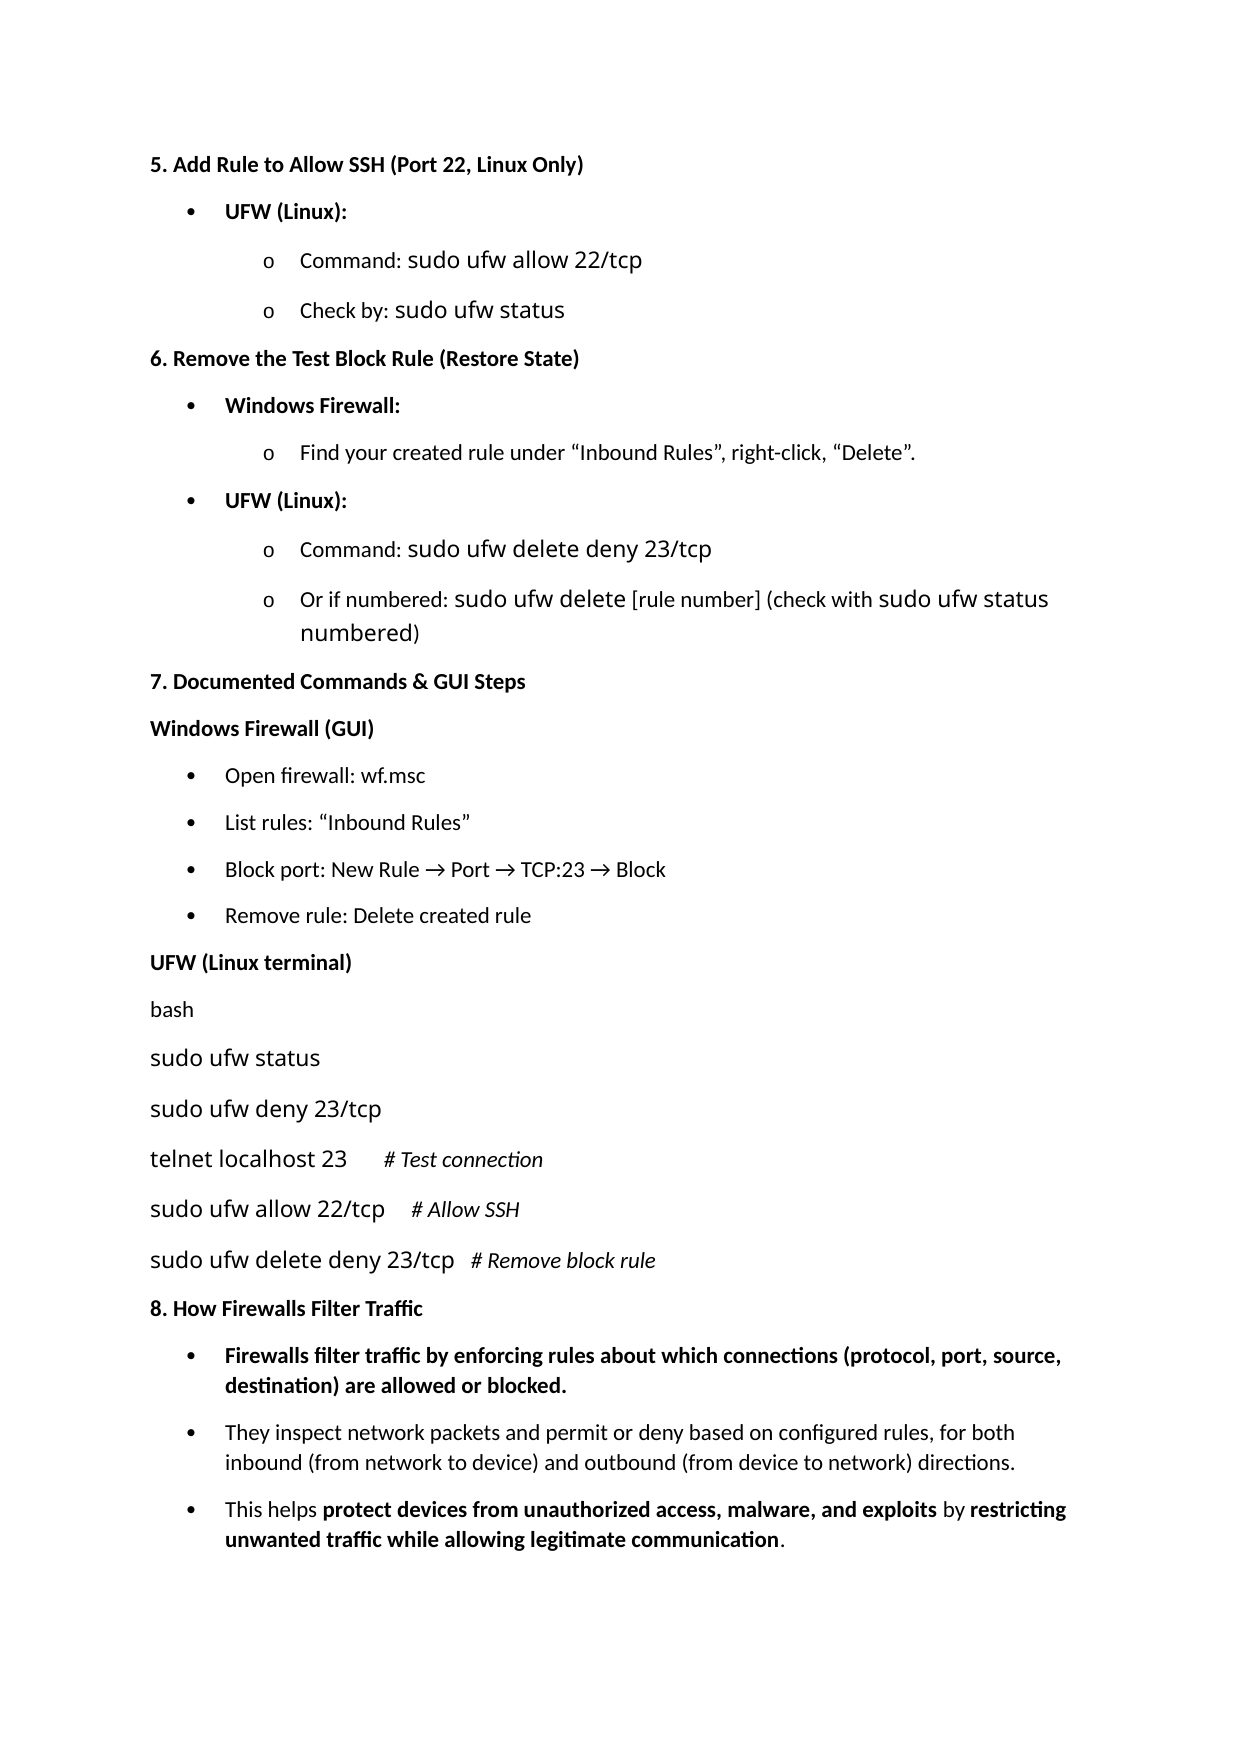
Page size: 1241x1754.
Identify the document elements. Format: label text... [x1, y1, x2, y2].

text 6. Remove the Test Block Rule (Restore State) [150, 344, 1090, 373]
text UFW (Linux terminal) [150, 948, 1090, 976]
list Remove rule: Delete created rule [187, 902, 1090, 929]
list UFW (Linux): [187, 197, 1090, 225]
list Or if numbered: sudo ufw delete [rule number] (check with sudo ufw status numbered) [262, 583, 1090, 648]
list Block port: New Rule → Port → TCP:23 → Block [187, 855, 1090, 883]
text sudo ufw deny 23/tcp [150, 1093, 1090, 1124]
text sudo ufw allow 22/tcp # Allow SSH [150, 1193, 1090, 1225]
list List rules: “Inbound Rules” [187, 808, 1090, 836]
list UFW (Linux): [187, 486, 1090, 514]
list They inspect network packets and permit or deny based on configured rules, for both inbound (from network to device) and outbound (from device to network) directions. [187, 1418, 1090, 1476]
list Check by: sudo ufw status [262, 294, 1090, 325]
text telnet localhost 23 # Test connection [150, 1143, 1090, 1174]
text sudo ufw delete deny 23/tcp # Remove block rule [150, 1244, 1090, 1275]
list This helps protect devices from unauthorized access, malware, and exploits by restricting unwanted traffic while allowing legitimate communication. [187, 1495, 1090, 1553]
list Command: sudo ufw delete deny 23/tcp [262, 533, 1090, 564]
list Find your created rule under “Inbound Rules”, right-click, “Delete”. [262, 438, 1090, 467]
list Open firewall: wf.msc [187, 761, 1090, 789]
text sudo ufw status [150, 1042, 1090, 1073]
list Firewalls filter traffic by enforcing rules about which connections (protocol, port, source, destination) are allowed or blocked. [187, 1341, 1090, 1399]
text 8. How Firewalls Filter Traffic [150, 1294, 1090, 1322]
text 5. Add Rule to Allow SSH (Port 22, Linux Only) [150, 150, 1090, 178]
text bash [150, 995, 1090, 1023]
text 7. Documented Commands & GUI Steps [150, 667, 1090, 695]
list Windows Firewall: [187, 391, 1090, 419]
list Command: sudo ufw allow 22/tcp [262, 244, 1090, 275]
text Windows Firewall (GUI) [150, 714, 1090, 742]
